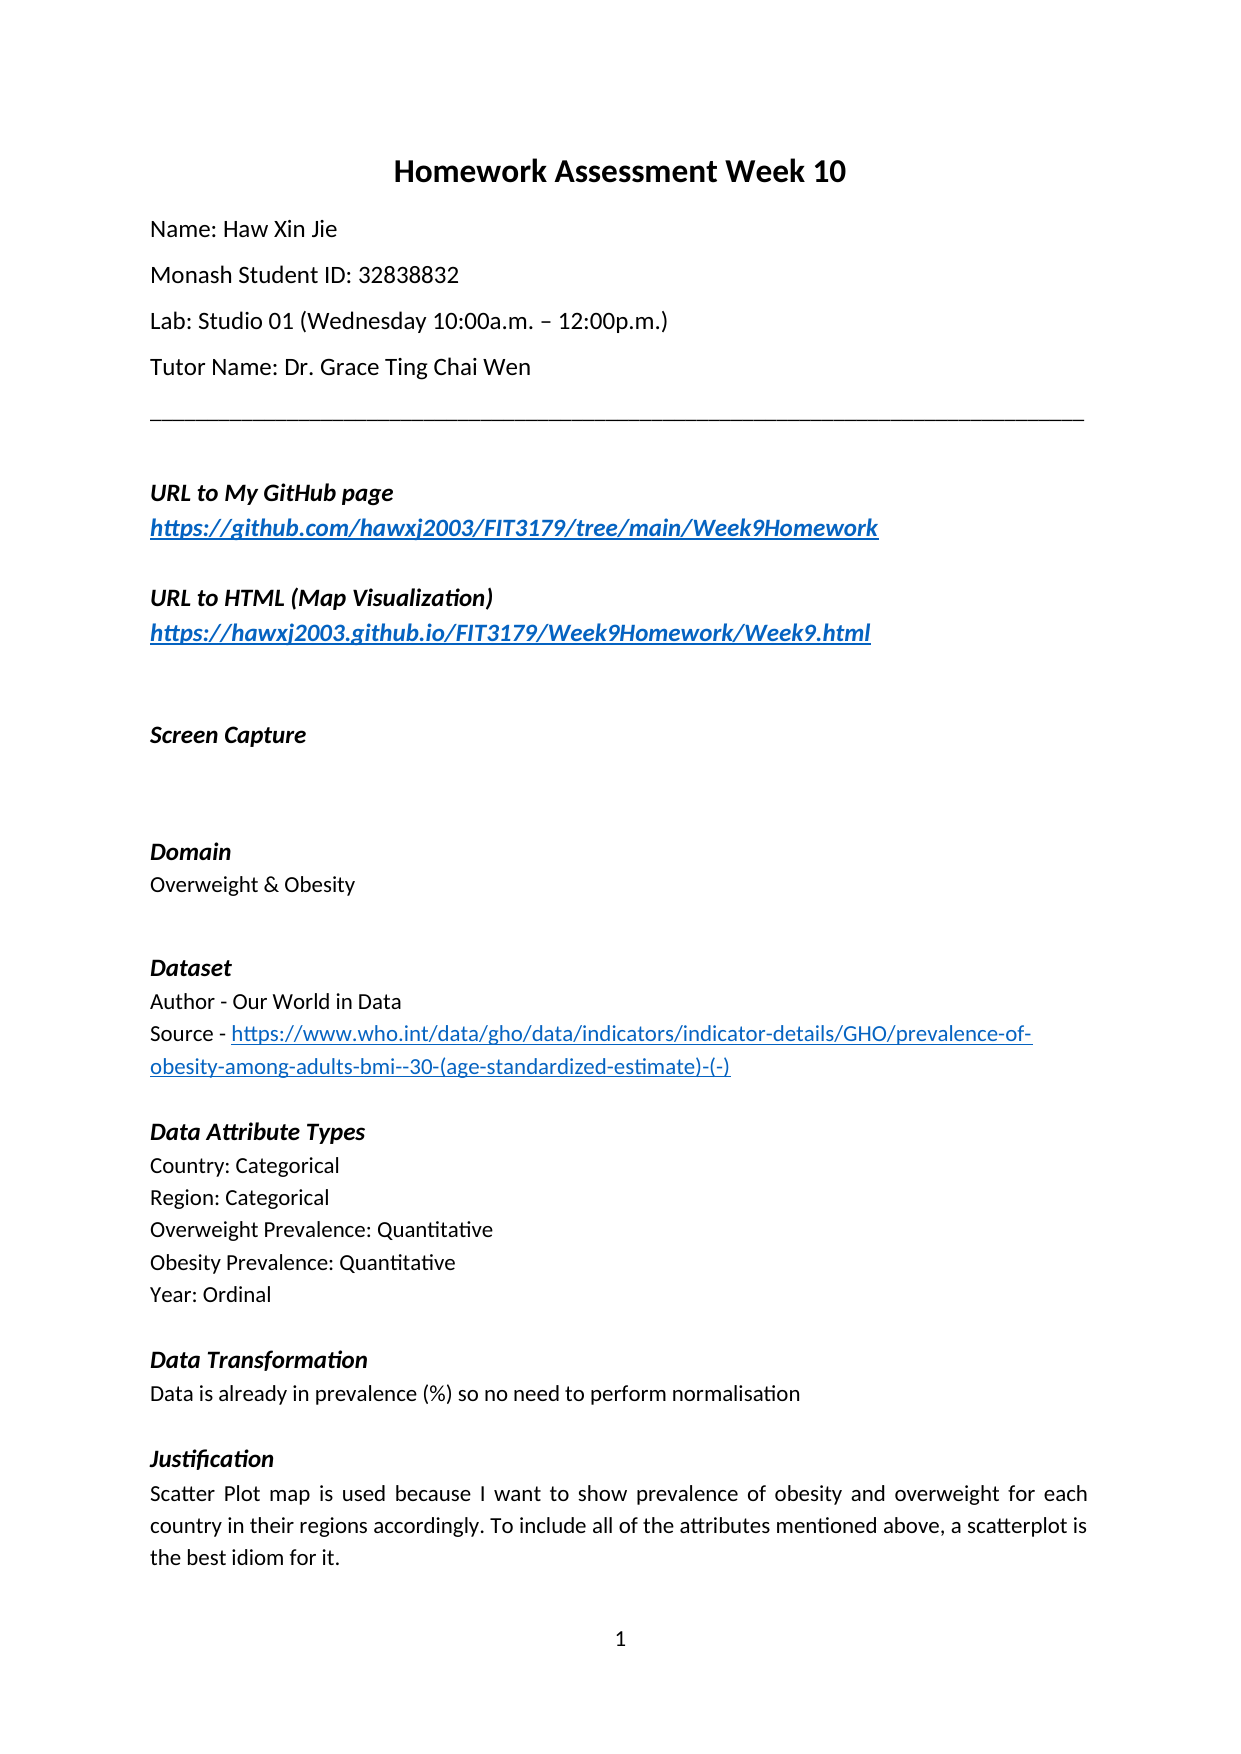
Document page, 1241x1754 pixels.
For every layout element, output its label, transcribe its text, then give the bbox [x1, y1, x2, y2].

text Justification [150, 1444, 1090, 1474]
text Screen Capture [150, 719, 1090, 750]
text Monash Student ID: 32838832 [150, 259, 1090, 290]
text URL to My GitHub page [150, 477, 1090, 508]
text https://hawxj2003.github.io/FIT3179/Week9Homework/Week9.html [150, 617, 1090, 648]
text Source - https://www.who.int/data/gho/data/indicators/indicator-details/GHO/prevalence-of-obesity-among-adults-bmi--30-(age-standardized-estimate)-(-) [150, 1019, 1090, 1080]
text Data Transformation [150, 1344, 1090, 1375]
text Data Attribute Types [150, 1116, 1090, 1147]
text Year: Ordinal [150, 1280, 1090, 1308]
text Region: Categorical [150, 1183, 1090, 1211]
text __________________________________________________________________________________ [150, 396, 1090, 424]
text Domain [150, 836, 1090, 866]
text Obesity Prevalence: Quantitative [150, 1248, 1090, 1276]
text Author - Our World in Data [150, 987, 1090, 1015]
text Scatter Plot map is used because I want to show prevalence of obesity and overweight for each country in their regions accordingly. To include all of the attributes mentioned above, a scatterplot is the best idiom for it. [150, 1479, 1090, 1571]
text Homework Assessment Week 10 [150, 150, 1090, 191]
text Overweight & Obesity [150, 871, 1090, 899]
text Country: Categorical [150, 1151, 1090, 1179]
text Dataset [150, 952, 1090, 983]
text Data is already in prevalence (%) so no need to perform normalisation [150, 1379, 1090, 1407]
text Name: Haw Xin Jie [150, 213, 1090, 244]
text https://github.com/hawxj2003/FIT3179/tree/main/Week9Homework [150, 512, 1090, 543]
text Overweight Prevalence: Quantitative [150, 1216, 1090, 1243]
text Lab: Studio 01 (Wednesday 10:00a.m. – 12:00p.m.) [150, 305, 1090, 335]
text Tutor Name: Dr. Grace Ting Chai Wen [150, 351, 1090, 381]
text URL to HTML (Map Visualization) [150, 582, 1090, 613]
